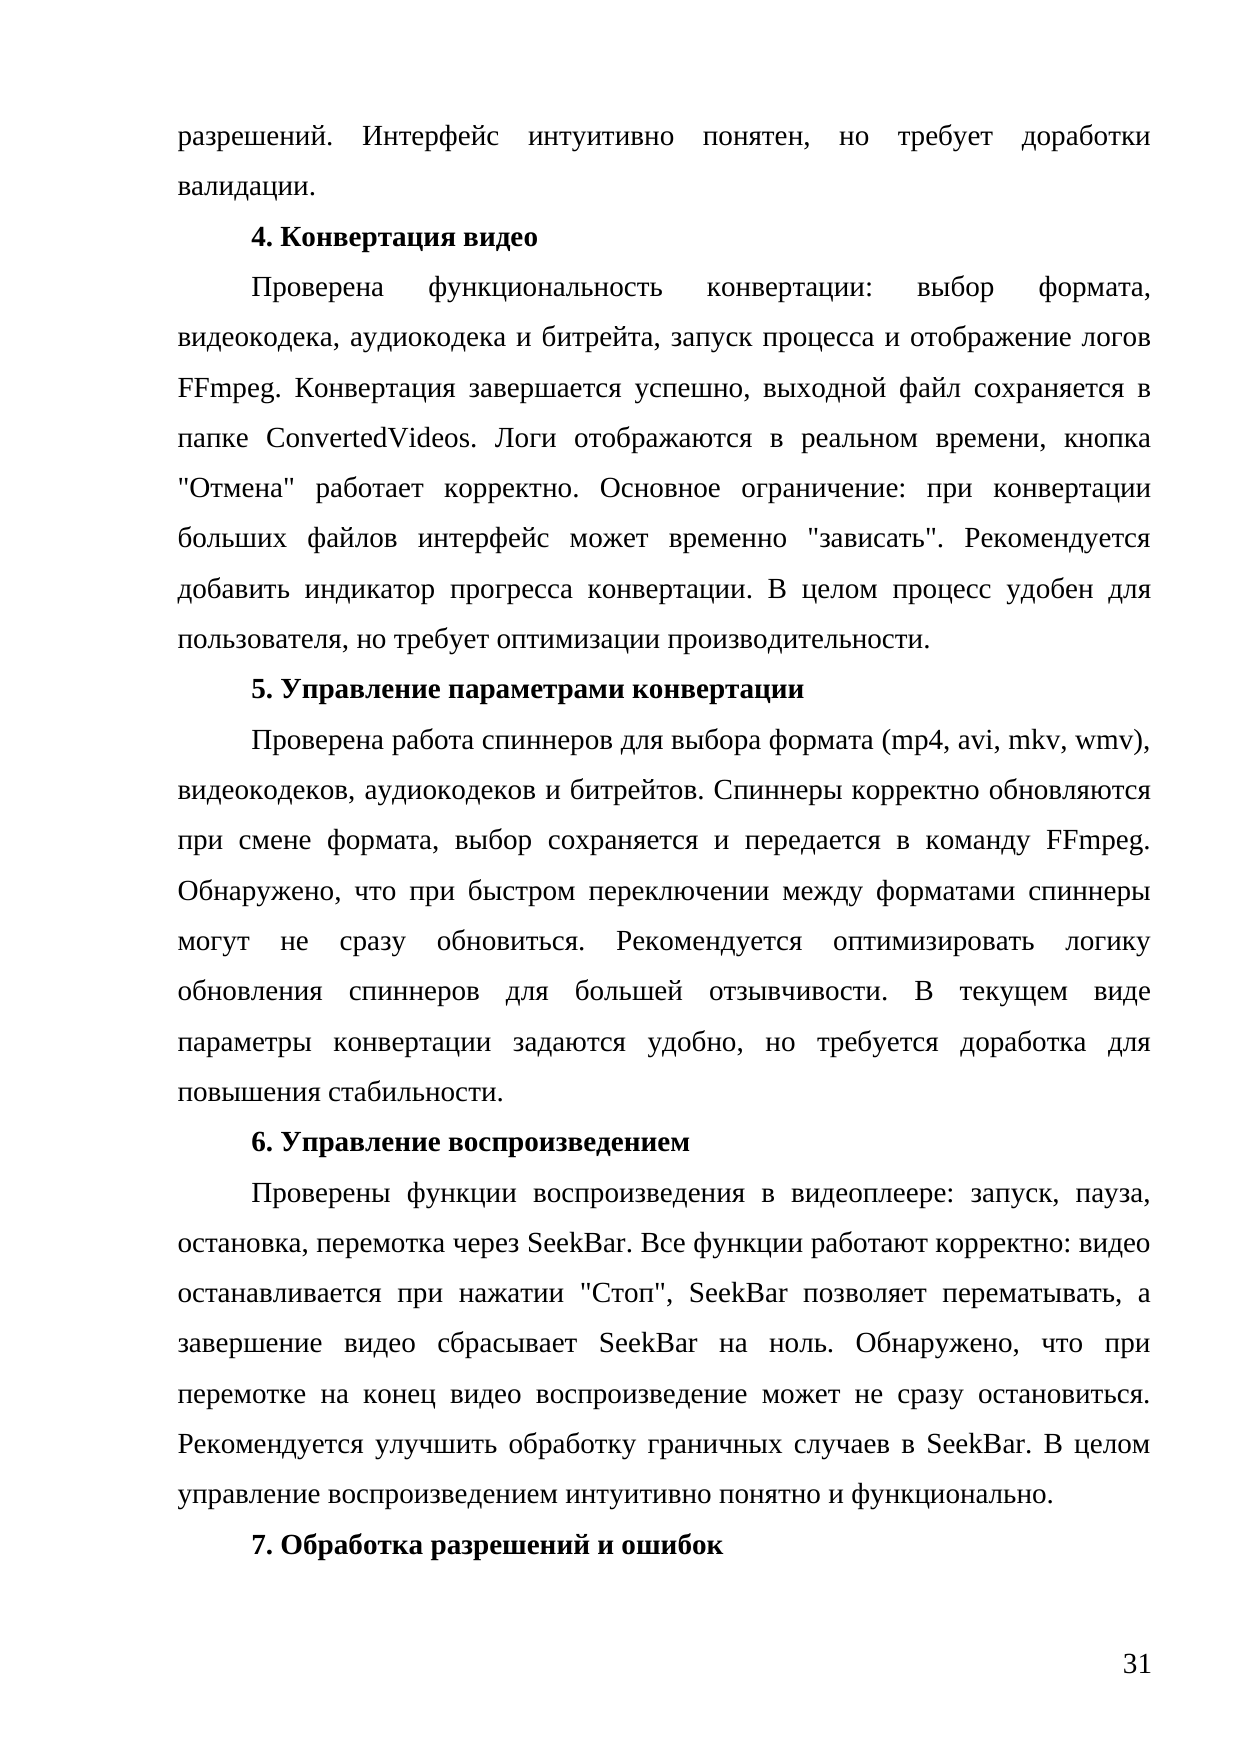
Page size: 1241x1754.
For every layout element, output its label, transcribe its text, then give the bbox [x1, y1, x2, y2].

text 4. Конвертация видео [177, 219, 1152, 252]
text Проверены функции воспроизведения в видеоплеере: запуск, пауза, остановка, перемотка через SeekBar. Все функции работают корректно: видео останавливается при нажатии "Стоп", SeekBar позволяет перематывать, а завершение видео сбрасывает SeekBar на ноль. Обнаружено, что при перемотке на конец видео воспроизведение может не сразу остановиться. Рекомендуется улучшить обработку граничных случаев в SeekBar. В целом управление воспроизведением интуитивно понятно и функционально. [177, 1175, 1152, 1510]
text Проверена функциональность конвертации: выбор формата, видеокодека, аудиокодека и битрейта, запуск процесса и отображение логов FFmpeg. Конвертация завершается успешно, выходной файл сохраняется в папке ConvertedVideos. Логи отображаются в реальном времени, кнопка "Отмена" работает корректно. Основное ограничение: при конвертации больших файлов интерфейс может временно "зависать". Рекомендуется добавить индикатор прогресса конвертации. В целом процесс удобен для пользователя, но требует оптимизации производительности. [177, 269, 1152, 655]
text Проверена работа спиннеров для выбора формата (mp4, avi, mkv, wmv), видеокодеков, аудиокодеков и битрейтов. Спиннеры корректно обновляются при смене формата, выбор сохраняется и передается в команду FFmpeg. Обнаружено, что при быстром переключении между форматами спиннеры могут не сразу обновиться. Рекомендуется оптимизировать логику обновления спиннеров для большей отзывчивости. В текущем виде параметры конвертации задаются удобно, но требуется доработка для повышения стабильности. [177, 722, 1152, 1108]
text 6. Управление воспроизведением [177, 1124, 1152, 1158]
text 7. Обработка разрешений и ошибок [177, 1527, 1152, 1560]
text 5. Управление параметрами конвертации [177, 672, 1152, 705]
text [177, 118, 1152, 202]
